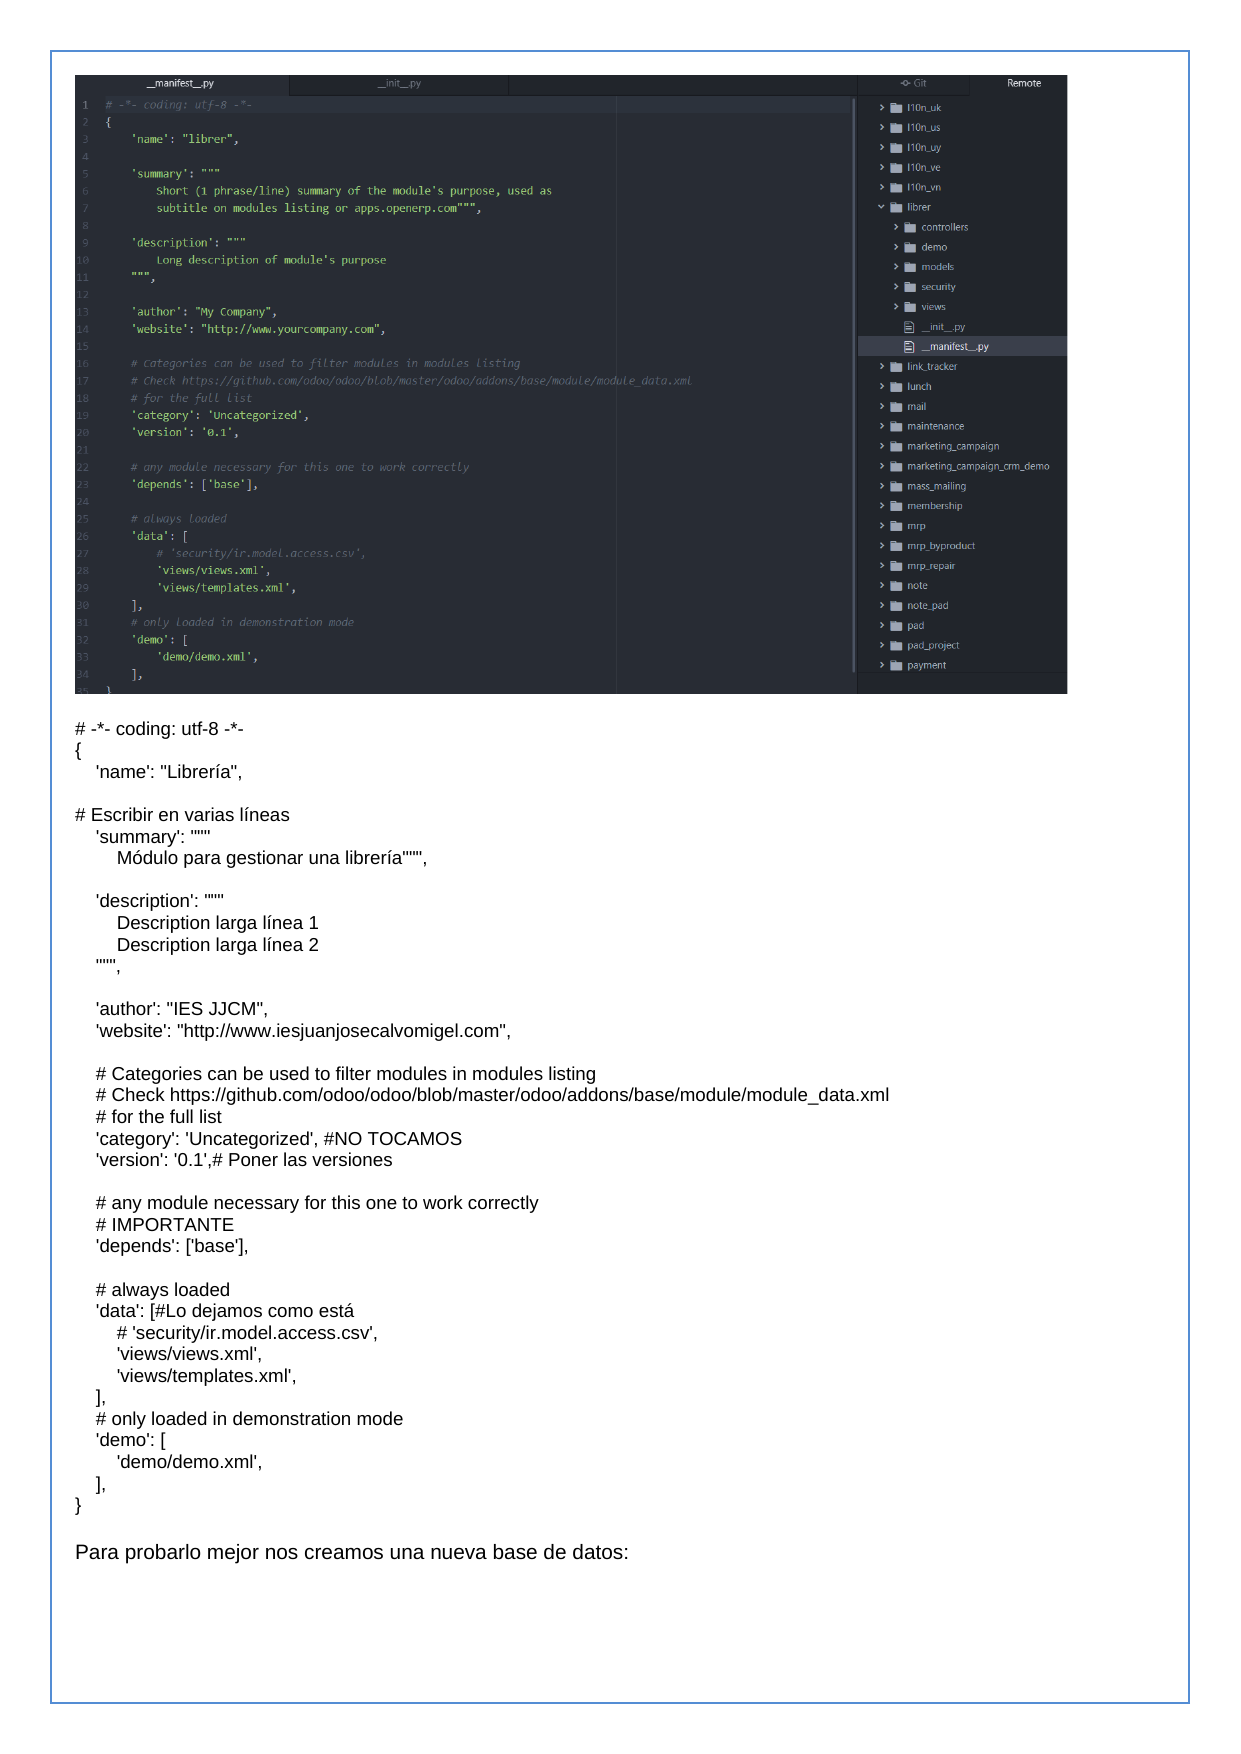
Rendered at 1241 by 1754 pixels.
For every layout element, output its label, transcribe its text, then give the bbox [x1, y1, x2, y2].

text # Categories can be used to filter modules in modules listing [75, 1063, 1165, 1084]
text Description larga línea 2 [75, 933, 1165, 955]
text 'demo/demo.xml', [75, 1451, 1165, 1472]
text Description larga línea 1 [75, 912, 1165, 933]
text 'depends': ['base'], [75, 1235, 1165, 1257]
text 'description': """ [75, 890, 1165, 912]
text # IMPORTANTE [75, 1214, 1165, 1235]
text # only loaded in demonstration mode [75, 1408, 1165, 1429]
text { [75, 739, 1165, 761]
text 'name': "Librería", [75, 761, 1165, 782]
text # Escribir en varias líneas [75, 804, 1165, 826]
text } [75, 1494, 1165, 1516]
text # 'security/ir.model.access.csv', [75, 1321, 1165, 1343]
text 'views/views.xml', [75, 1343, 1165, 1364]
text 'data': [#Lo dejamos como está [75, 1300, 1165, 1321]
text 'author': "IES JJCM", [75, 998, 1165, 1019]
text Para probarlo mejor nos creamos una nueva base de datos: [75, 1539, 1165, 1563]
text # for the full list [75, 1106, 1165, 1127]
text 'demo': [ [75, 1429, 1165, 1451]
text """, [75, 955, 1165, 976]
text # Check https://github.com/odoo/odoo/blob/master/odoo/addons/base/module/module_data.xml [75, 1084, 1165, 1106]
text 'website': "http://www.iesjuanjosecalvomigel.com", [75, 1019, 1165, 1041]
text 'views/templates.xml', [75, 1364, 1165, 1386]
text 'category': 'Uncategorized', #NO TOCAMOS [75, 1127, 1165, 1149]
text ], [75, 1472, 1165, 1494]
text # any module necessary for this one to work correctly [75, 1192, 1165, 1214]
text # -*- coding: utf-8 -*- [75, 718, 1165, 739]
text 'version': '0.1',# Poner las versiones [75, 1149, 1165, 1171]
picture [75, 75, 1068, 694]
text 'summary': """ [75, 826, 1165, 847]
text ], [75, 1386, 1165, 1408]
text # always loaded [75, 1278, 1165, 1300]
text Módulo para gestionar una librería""", [75, 847, 1165, 869]
